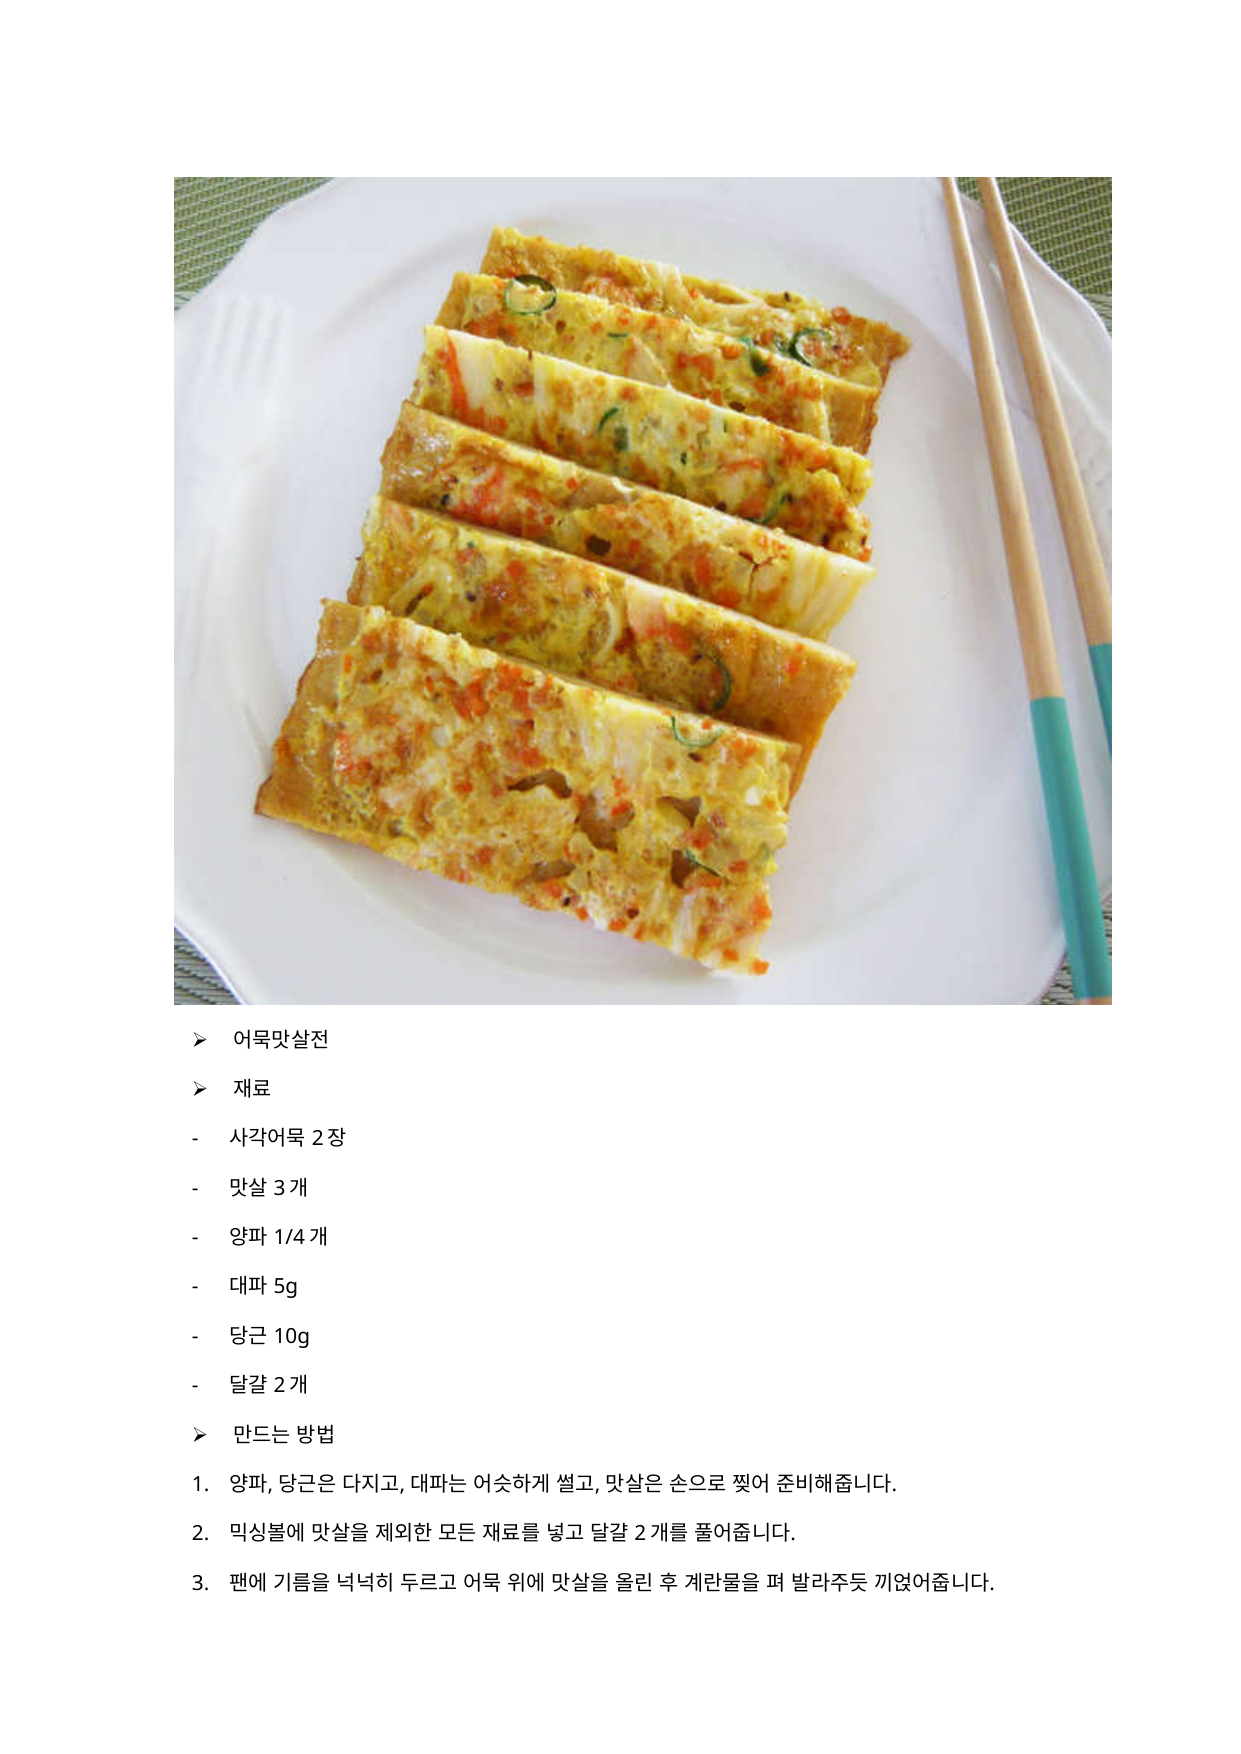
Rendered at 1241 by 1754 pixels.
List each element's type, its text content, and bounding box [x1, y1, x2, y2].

list 믹싱볼에 맛살을 제외한 모든 재료를 넣고 달걀 2개를 풀어줍니다. [192, 1516, 1090, 1547]
list 팬에 기름을 넉넉히 두르고 어묵 위에 맛살을 올린 후 계란물을 펴 발라주듯 끼얹어줍니다. [192, 1566, 1090, 1596]
list 당근 10g [192, 1319, 1090, 1349]
picture [174, 177, 1112, 1005]
list 사각어묵 2장 [192, 1122, 1090, 1152]
list 재료 [192, 1072, 1090, 1102]
list 어묵맛살전 [192, 1023, 1090, 1053]
list 달걀 2개 [192, 1368, 1090, 1399]
list 맛살 3개 [192, 1171, 1090, 1201]
list 만드는 방법 [192, 1418, 1090, 1448]
list 양파, 당근은 다지고, 대파는 어슷하게 썰고, 맛살은 손으로 찢어 준비해줍니다. [192, 1467, 1090, 1497]
list 대파 5g [192, 1270, 1090, 1300]
list 양파 1/4개 [192, 1220, 1090, 1251]
